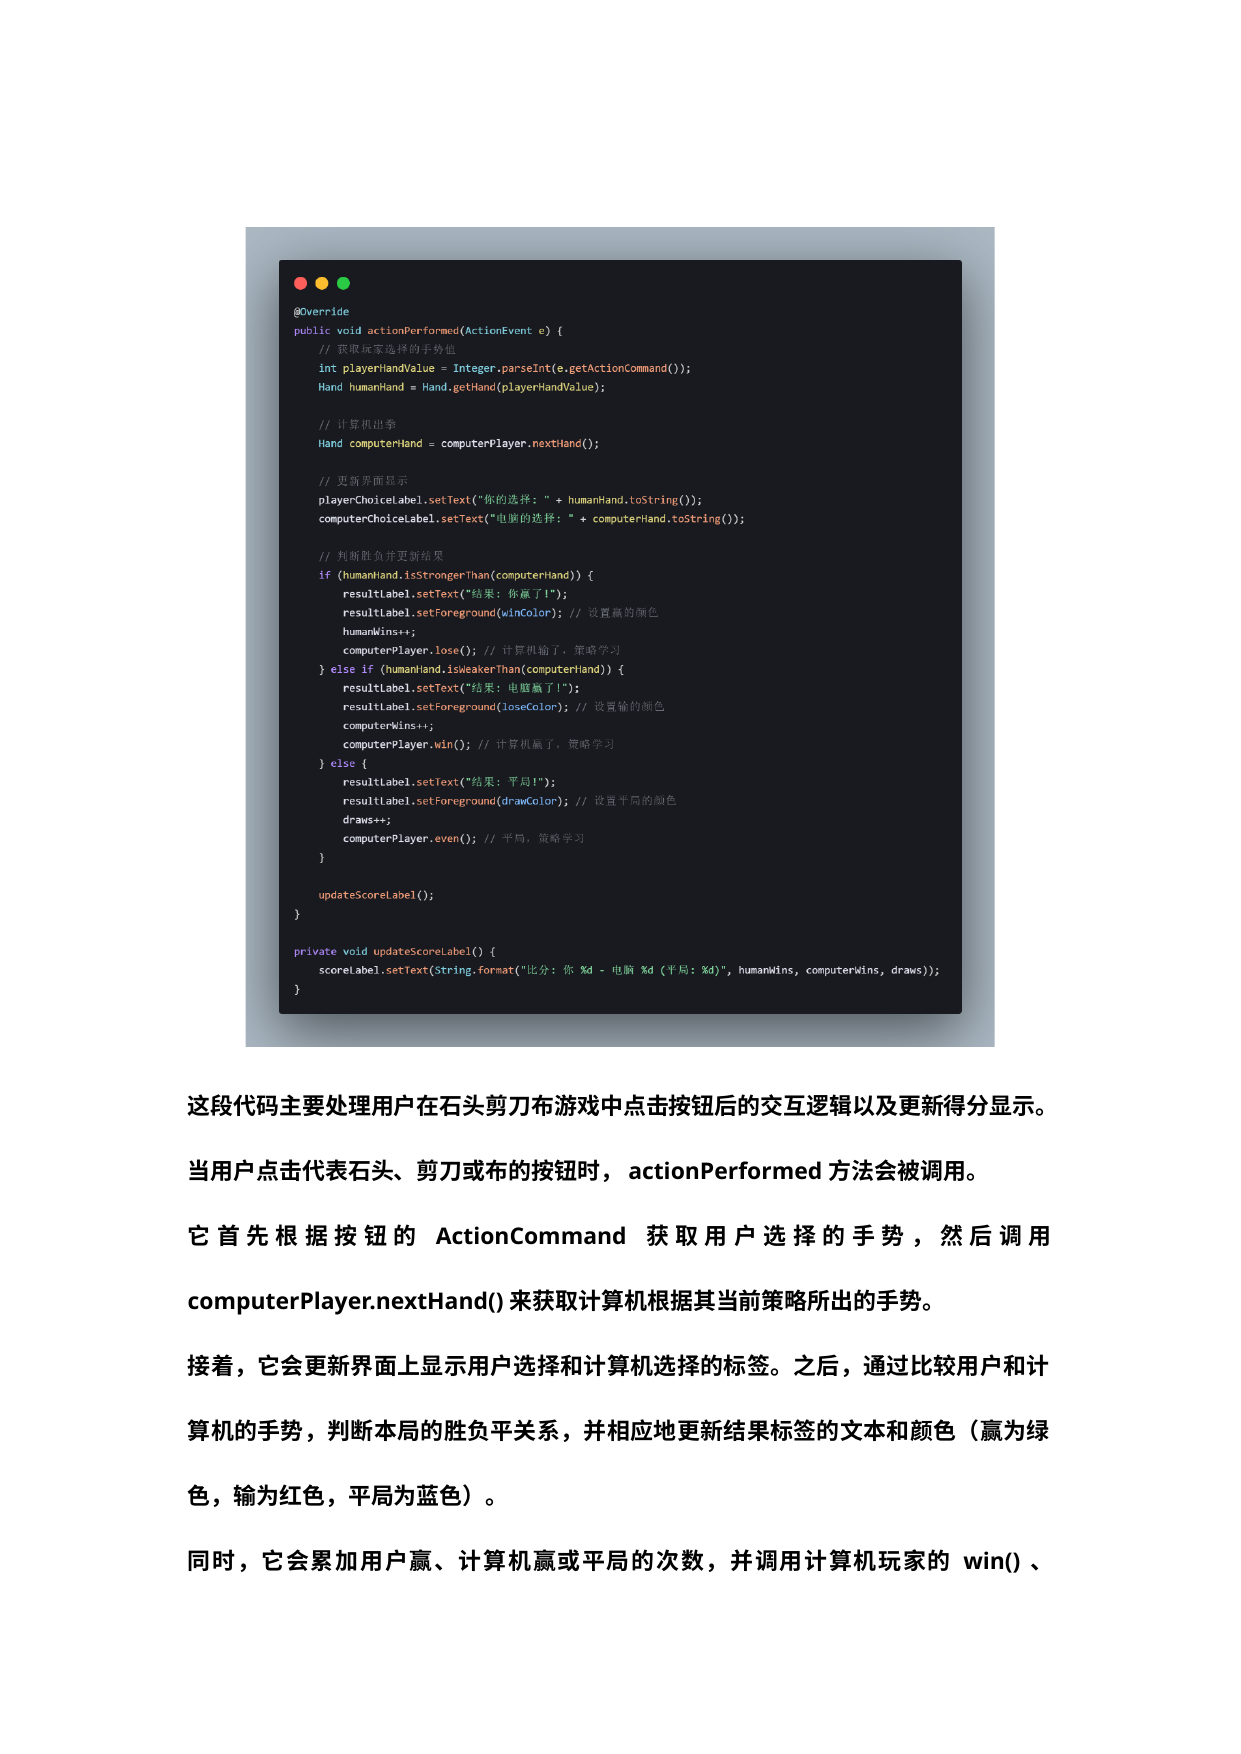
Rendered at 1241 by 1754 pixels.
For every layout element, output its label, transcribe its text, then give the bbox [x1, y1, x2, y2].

text 它首先根据按钮的 ActionCommand 获取用户选择的手势，然后调用 computerPlayer.nextHand() 来获取计算机根据其当前策略所出的手势。 [187, 1202, 1053, 1332]
text 当用户点击代表石头、剪刀或布的按钮时， actionPerformed 方法会被调用。 [187, 1137, 1053, 1202]
text 接着，它会更新界面上显示用户选择和计算机选择的标签。之后，通过比较用户和计算机的手势，判断本局的胜负平关系，并相应地更新结果标签的文本和颜色（赢为绿色，输为红色，平局为蓝色）。 [187, 1332, 1053, 1527]
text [187, 1527, 1053, 1592]
text 这段代码主要处理用户在石头剪刀布游戏中点击按钮后的交互逻辑以及更新得分显示。 [187, 1072, 1053, 1137]
picture [245, 227, 995, 1047]
